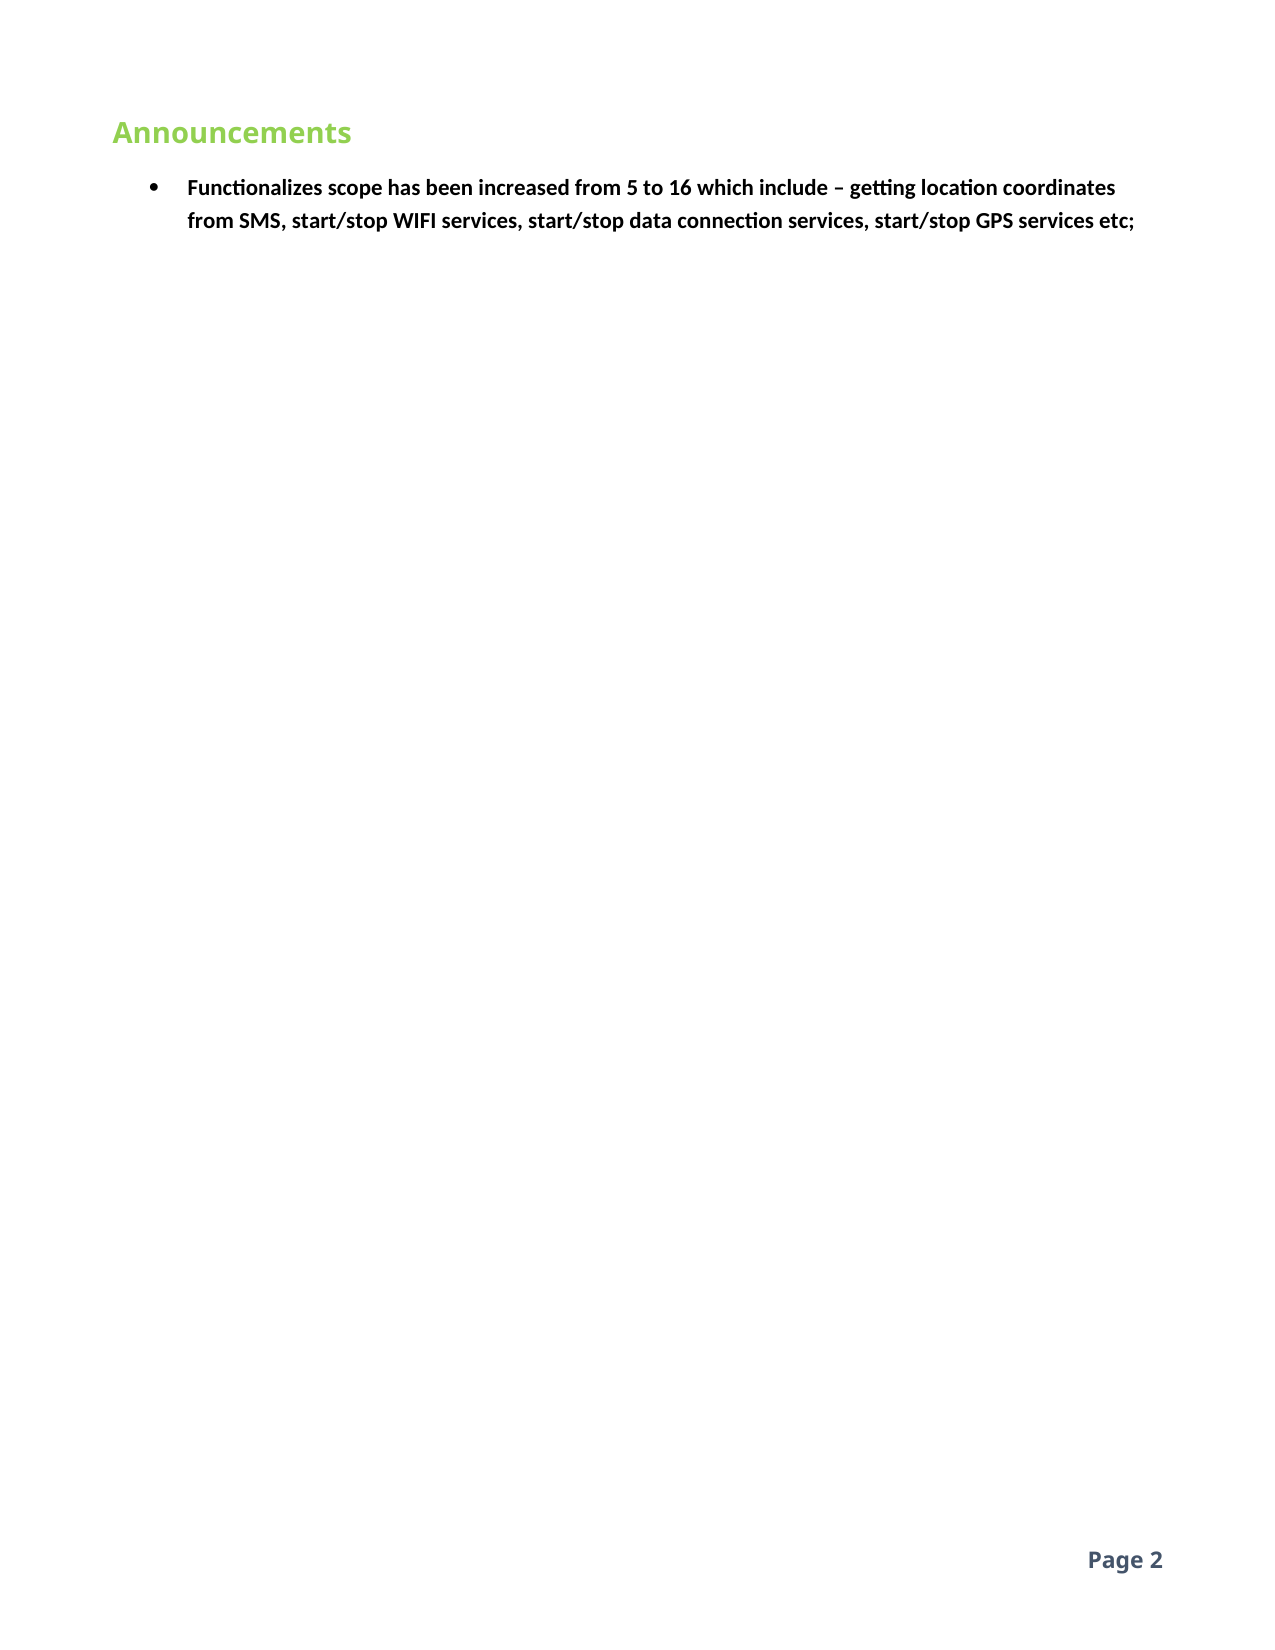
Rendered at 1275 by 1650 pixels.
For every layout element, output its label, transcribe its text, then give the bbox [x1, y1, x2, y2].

subtitle Announcements [112, 112, 1162, 152]
list Functionalizes scope has been increased from 5 to 16 which include – getting location coordinates from SMS, start/stop WIFI services, start/stop data connection services, start/stop GPS services etc; [150, 173, 1162, 234]
